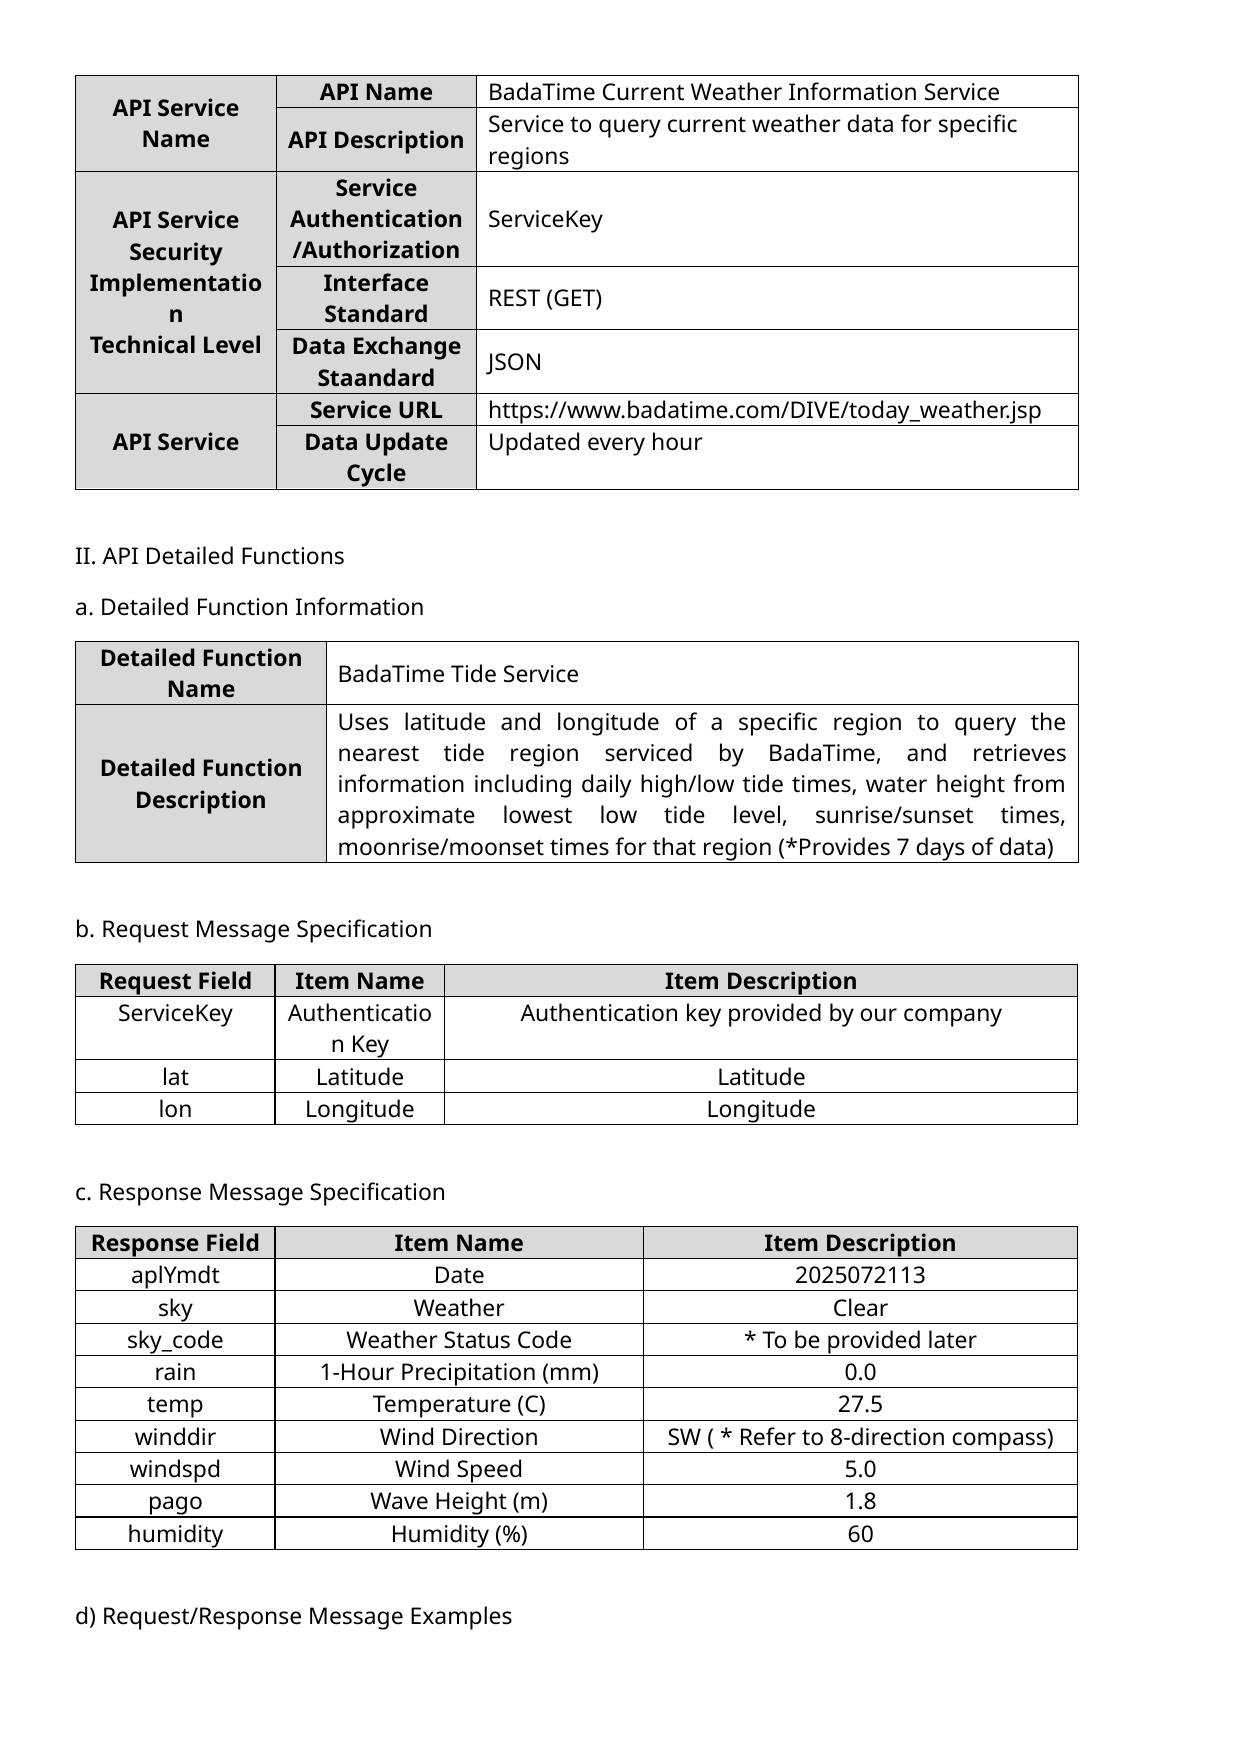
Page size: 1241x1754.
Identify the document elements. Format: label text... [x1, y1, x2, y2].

table_cell SW ( * Refer to 8-direction compass) [644, 1421, 1077, 1452]
table_cell https://www.badatime.com/DIVE/today_weather.jsp [477, 394, 1078, 425]
table_cell Wind Speed [276, 1453, 643, 1484]
table_cell 1-Hour Precipitation (mm) [276, 1356, 643, 1387]
table_cell Weather [276, 1291, 643, 1323]
text a. Detailed Function Information [75, 590, 1165, 622]
table_cell API Service [76, 394, 276, 488]
table_cell winddir [76, 1421, 274, 1452]
table_cell Detailed Function Description [76, 705, 326, 862]
table_cell 5.0 [644, 1453, 1077, 1484]
table_cell Wave Height (m) [276, 1485, 643, 1516]
text d) Request/Response Message Examples [75, 1600, 1165, 1631]
text c. Response Message Specification [75, 1175, 1165, 1207]
table_cell ServiceKey [477, 172, 1078, 266]
table_cell Interface Standard [277, 267, 476, 329]
table_cell * To be provided later [644, 1324, 1077, 1355]
table_header BadaTime Tide Service [327, 642, 1078, 704]
text II. API Detailed Functions [75, 540, 1165, 571]
table_header API Service Name [76, 76, 276, 171]
table_cell API Service Security Implementation Technical Level [76, 172, 276, 393]
table_cell Longitude [445, 1093, 1077, 1124]
table_cell Service Authentication/Authorization [277, 172, 476, 266]
table_cell Authentication key provided by our company [445, 997, 1077, 1059]
table_cell aplYmdt [76, 1259, 274, 1290]
table_cell Humidity (%) [276, 1518, 643, 1549]
table_header Item Description [644, 1227, 1077, 1258]
table_cell Latitude [445, 1060, 1077, 1092]
table_cell pago [76, 1485, 274, 1516]
table_cell 0.0 [644, 1356, 1077, 1387]
table_cell Latitude [276, 1060, 444, 1092]
table_cell lon [76, 1093, 274, 1124]
table_header Request Field [76, 965, 274, 996]
table_cell Weather Status Code [276, 1324, 643, 1355]
table_cell 27.5 [644, 1388, 1077, 1419]
table_cell lat [76, 1060, 274, 1092]
table_header Item Name [276, 965, 444, 996]
table_cell sky [76, 1291, 274, 1323]
table_cell humidity [76, 1518, 274, 1549]
table_header BadaTime Current Weather Information Service [477, 76, 1078, 107]
table_cell Longitude [276, 1093, 444, 1124]
table_cell ServiceKey [76, 997, 274, 1059]
table_header Response Field [76, 1227, 274, 1258]
table_cell Data Update Cycle [277, 426, 476, 488]
table_cell sky_code [76, 1324, 274, 1355]
table_cell Updated every hour [477, 426, 1078, 488]
table_cell 60 [644, 1518, 1077, 1549]
table_cell Wind Direction [276, 1421, 643, 1452]
table_cell rain [76, 1356, 274, 1387]
table_cell 1.8 [644, 1485, 1077, 1516]
table_cell Date [276, 1259, 643, 1290]
table_header Item Name [276, 1227, 643, 1258]
table_header Item Description [445, 965, 1077, 996]
table_cell windspd [76, 1453, 274, 1484]
table_cell Clear [644, 1291, 1077, 1323]
table_cell temp [76, 1388, 274, 1419]
table_cell Uses latitude and longitude of a specific region to query the nearest tide region serviced by BadaTime, and retrieves information including daily high/low tide times, water height from approximate lowest low tide level, sunrise/sunset times, moonrise/moonset times for that region (*Provides 7 days of data) [327, 705, 1078, 862]
table_cell JSON [477, 330, 1078, 393]
table_cell Authentication Key [276, 997, 444, 1059]
table_cell Service to query current weather data for specific regions [477, 108, 1078, 171]
table_cell REST (GET) [477, 267, 1078, 329]
table_header Detailed Function Name [76, 642, 326, 704]
table_cell API Description [277, 108, 476, 171]
table_cell Data Exchange Staandard [277, 330, 476, 393]
table_cell Temperature (C) [276, 1388, 643, 1419]
table_cell Service URL [277, 394, 476, 425]
text b. Request Message Specification [75, 913, 1165, 944]
table_header API Name [277, 76, 476, 107]
table_cell 2025072113 [644, 1259, 1077, 1290]
